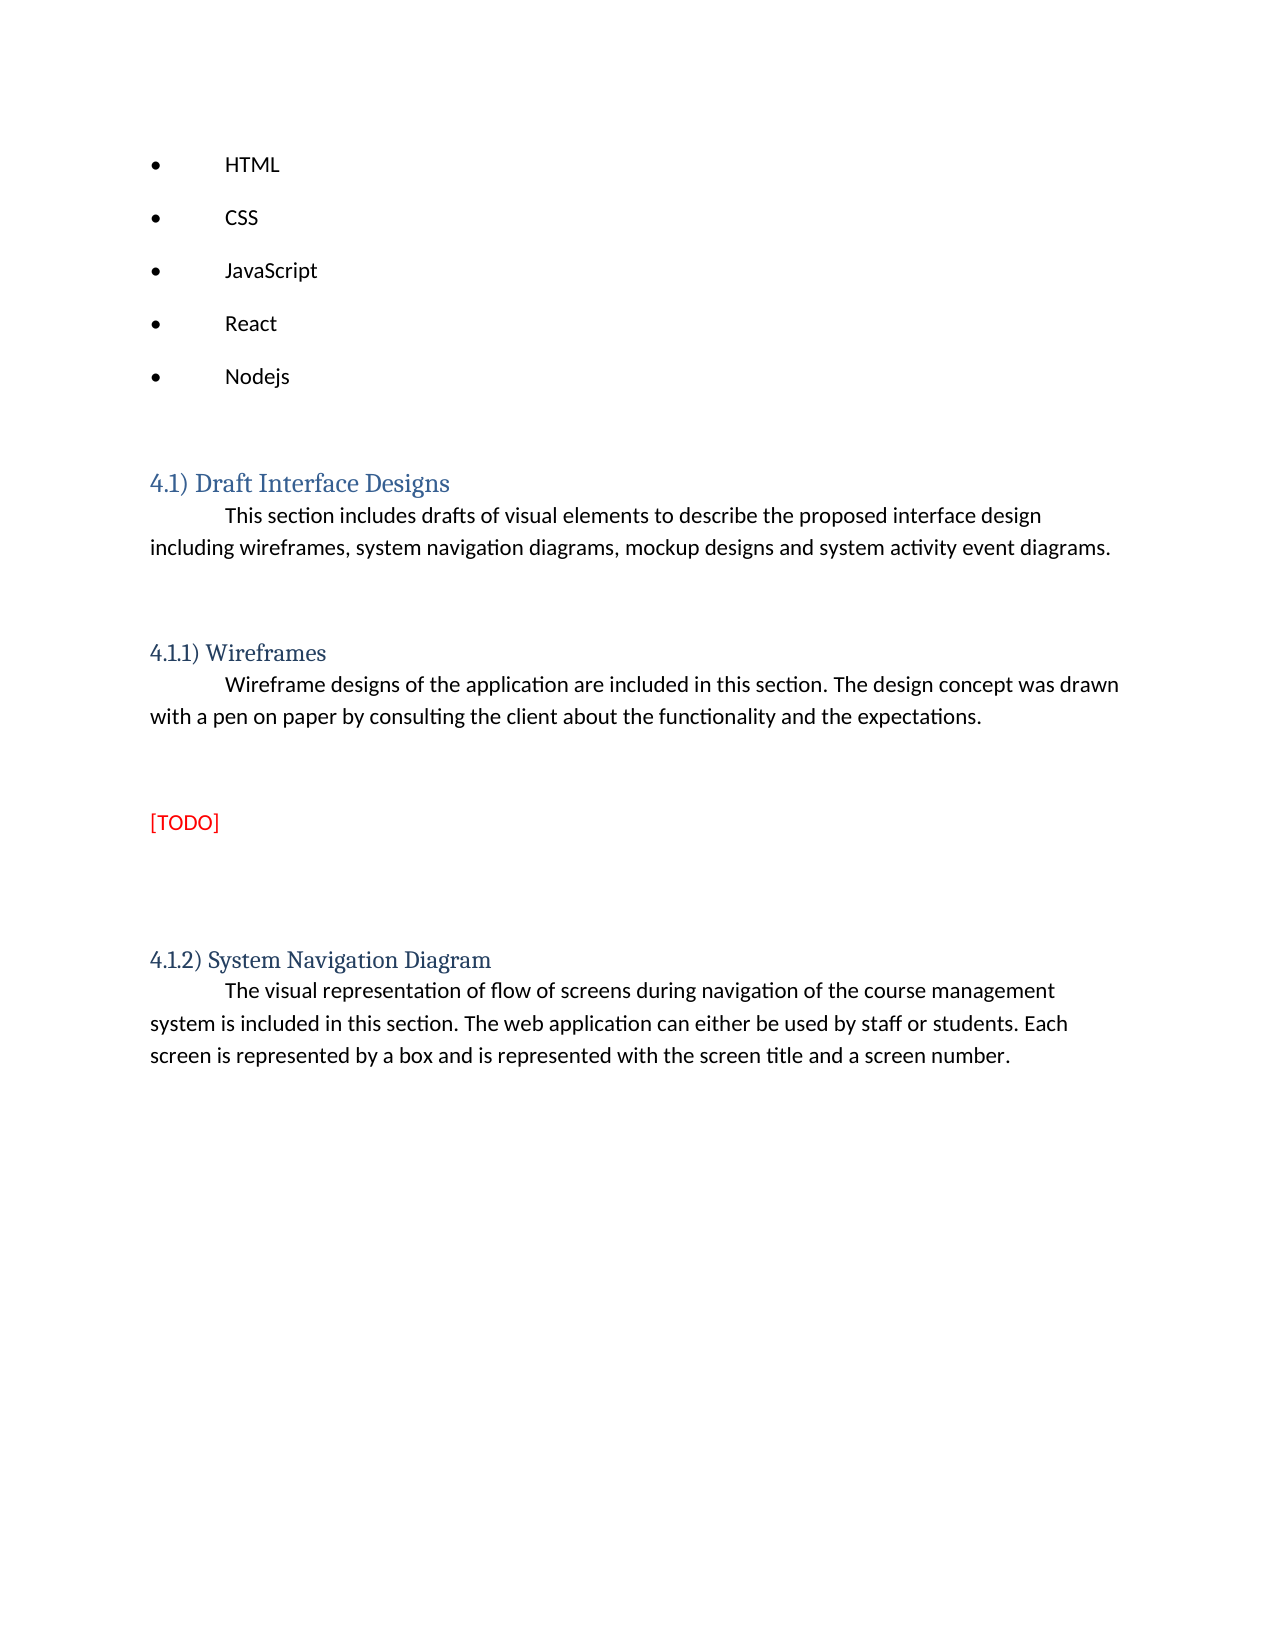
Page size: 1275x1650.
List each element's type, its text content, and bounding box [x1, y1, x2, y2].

text • React [150, 309, 1125, 337]
subtitle 4.1.2) System Navigation Diagram [150, 946, 1125, 975]
subtitle 4.1) Draft Interface Designs [150, 468, 1125, 499]
text [TODO] [150, 808, 1125, 836]
subtitle 4.1.1) Wireframes [150, 639, 1125, 668]
text Wireframe designs of the application are included in this section. The design concept was drawn with a pen on paper by consulting the client about the functionality and the expectations. [150, 670, 1125, 730]
text • HTML [150, 150, 1125, 178]
text • Nodejs [150, 362, 1125, 390]
text This section includes drafts of visual elements to describe the proposed interface design including wireframes, system navigation diagrams, mockup designs and system activity event diagrams. [150, 501, 1125, 561]
text • CSS [150, 203, 1125, 231]
text The visual representation of flow of screens during navigation of the course management system is included in this section. The web application can either be used by staff or students. Each screen is represented by a box and is represented with the screen title and a screen number. [150, 977, 1125, 1069]
text • JavaScript [150, 256, 1125, 284]
